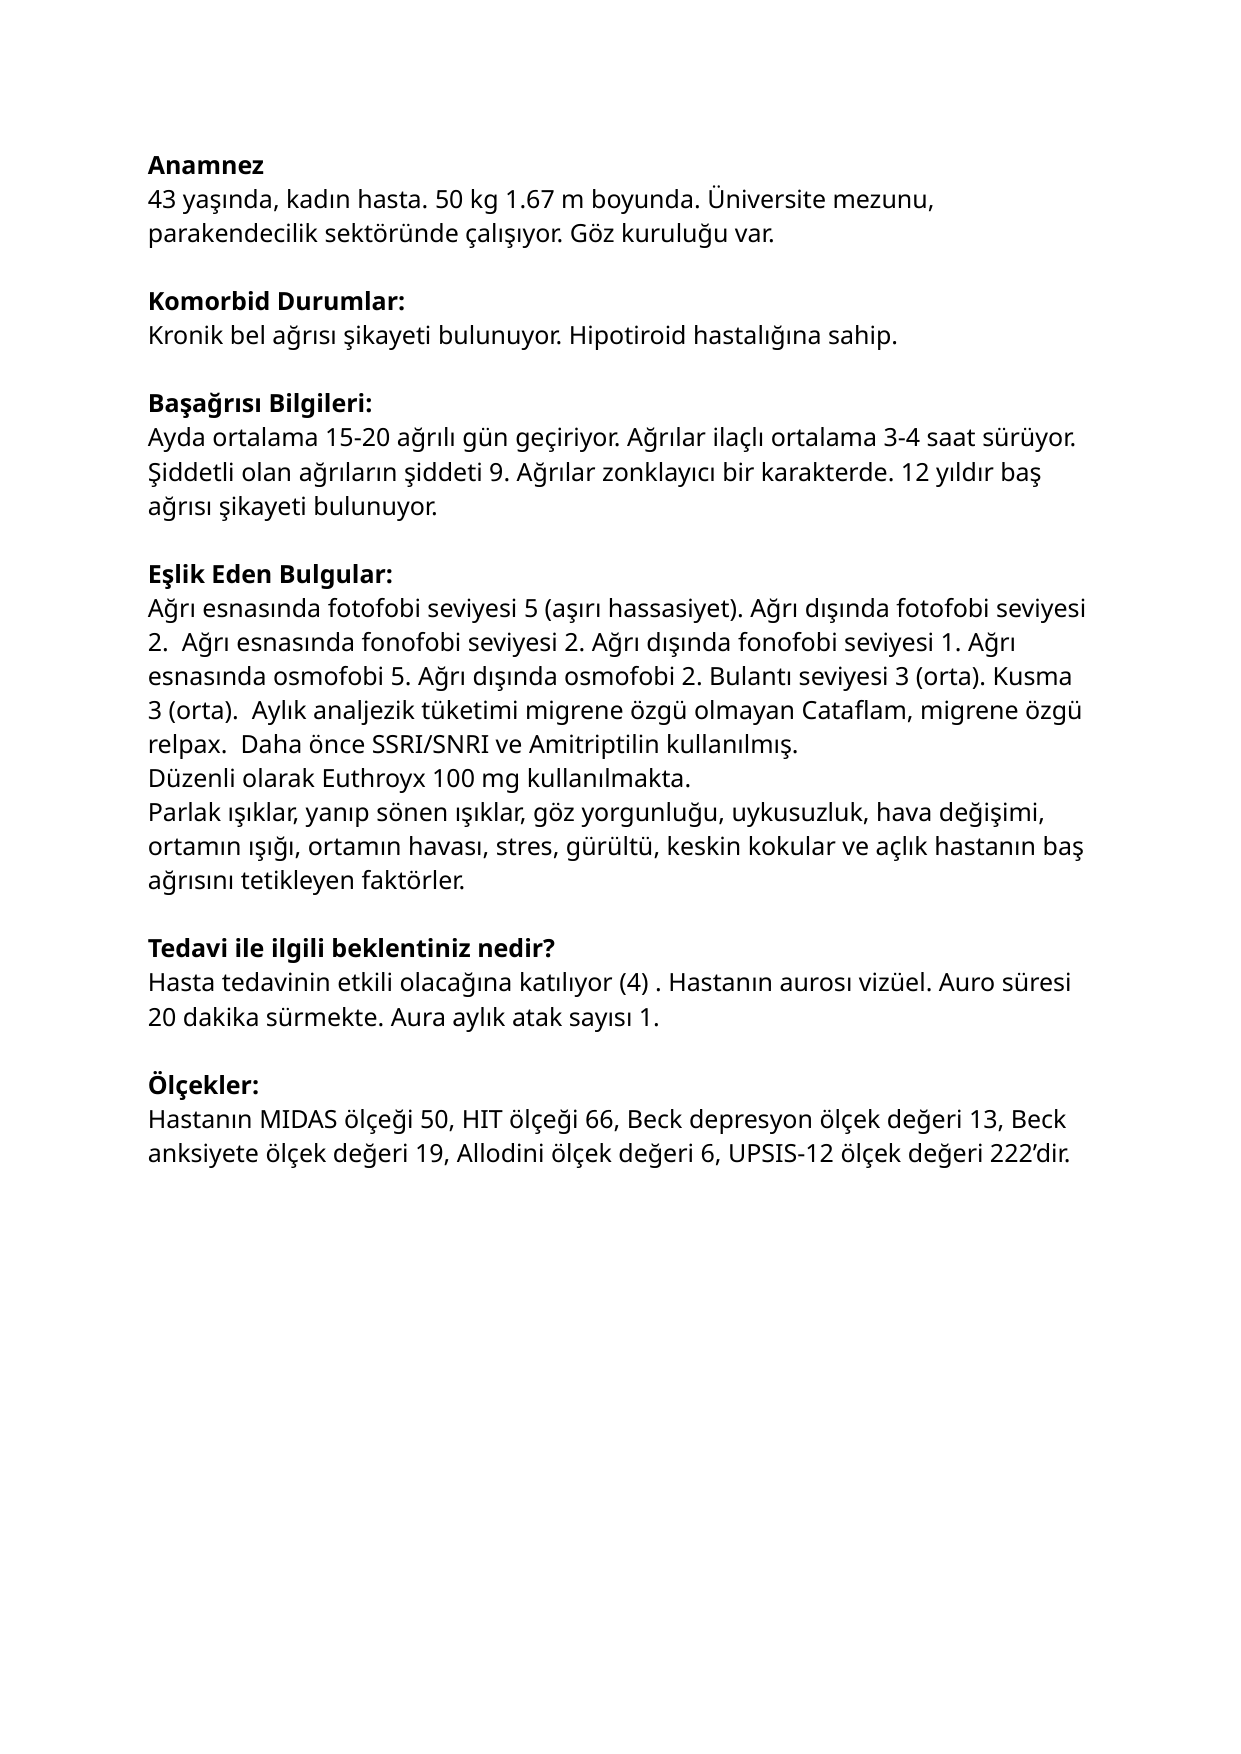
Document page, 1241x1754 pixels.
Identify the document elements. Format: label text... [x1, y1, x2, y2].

text Ayda ortalama 15-20 ağrılı gün geçiriyor. Ağrılar ilaçlı ortalama 3-4 saat sürüyor. Şiddetli olan ağrıların şiddeti 9. Ağrılar zonklayıcı bir karakterde. 12 yıldır baş ağrısı şikayeti bulunuyor. [148, 420, 1093, 522]
text Tedavi ile ilgili beklentiniz nedir? [148, 931, 1093, 965]
text Eşlik Eden Bulgular: [148, 556, 1093, 590]
text Hastanın MIDAS ölçeği 50, HIT ölçeği 66, Beck depresyon ölçek değeri 13, Beck anksiyete ölçek değeri 19, Allodini ölçek değeri 6, UPSIS-12 ölçek değeri 222’dir. [148, 1101, 1093, 1169]
text Anamnez [148, 148, 1093, 182]
text Başağrısı Bilgileri: [148, 386, 1093, 420]
text Kronik bel ağrısı şikayeti bulunuyor. Hipotiroid hastalığına sahip. [148, 318, 1093, 352]
text Hasta tedavinin etkili olacağına katılıyor (4) . Hastanın aurosı vizüel. Auro süresi 20 dakika sürmekte. Aura aylık atak sayısı 1. [148, 965, 1093, 1033]
text Komorbid Durumlar: [148, 284, 1093, 318]
text Ölçekler: [148, 1067, 1093, 1101]
text Düzenli olarak Euthroyx 100 mg kullanılmakta. [148, 761, 1093, 795]
text Ağrı esnasında fotofobi seviyesi 5 (aşırı hassasiyet). Ağrı dışında fotofobi seviyesi 2. Ağrı esnasında fonofobi seviyesi 2. Ağrı dışında fonofobi seviyesi 1. Ağrı esnasında osmofobi 5. Ağrı dışında osmofobi 2. Bulantı seviyesi 3 (orta). Kusma 3 (orta). Aylık analjezik tüketimi migrene özgü olmayan Cataflam, migrene özgü relpax. Daha önce SSRI/SNRI ve Amitriptilin kullanılmış. [148, 590, 1093, 761]
text Parlak ışıklar, yanıp sönen ışıklar, göz yorgunluğu, uykusuzluk, hava değişimi, ortamın ışığı, ortamın havası, stres, gürültü, keskin kokular ve açlık hastanın baş ağrısını tetikleyen faktörler. [148, 795, 1093, 897]
text 43 yaşında, kadın hasta. 50 kg 1.67 m boyunda. Üniversite mezunu, parakendecilik sektöründe çalışıyor. Göz kuruluğu var. [148, 182, 1093, 250]
